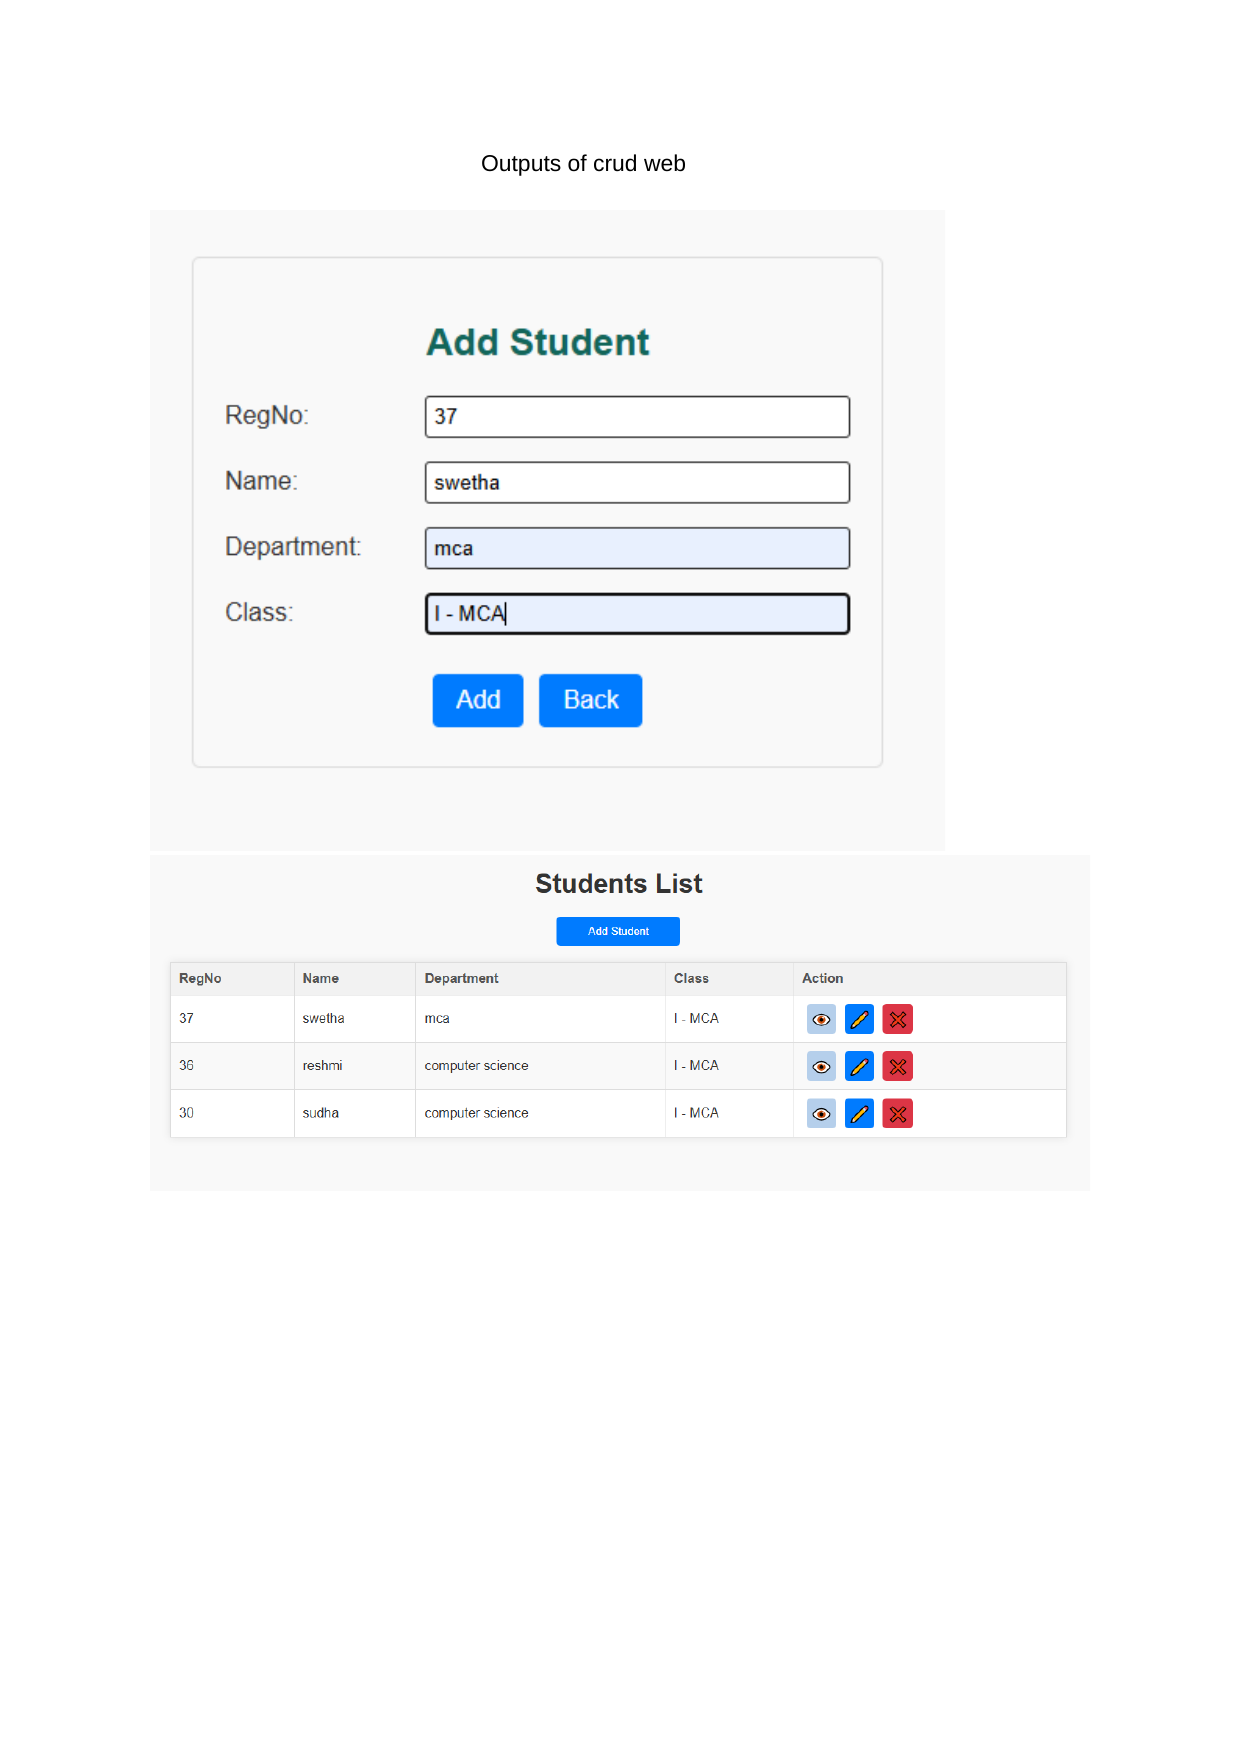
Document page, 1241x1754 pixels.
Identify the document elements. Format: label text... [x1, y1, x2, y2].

picture [150, 210, 946, 851]
text Outputs of crud web [150, 150, 1090, 176]
picture [150, 855, 1091, 1191]
